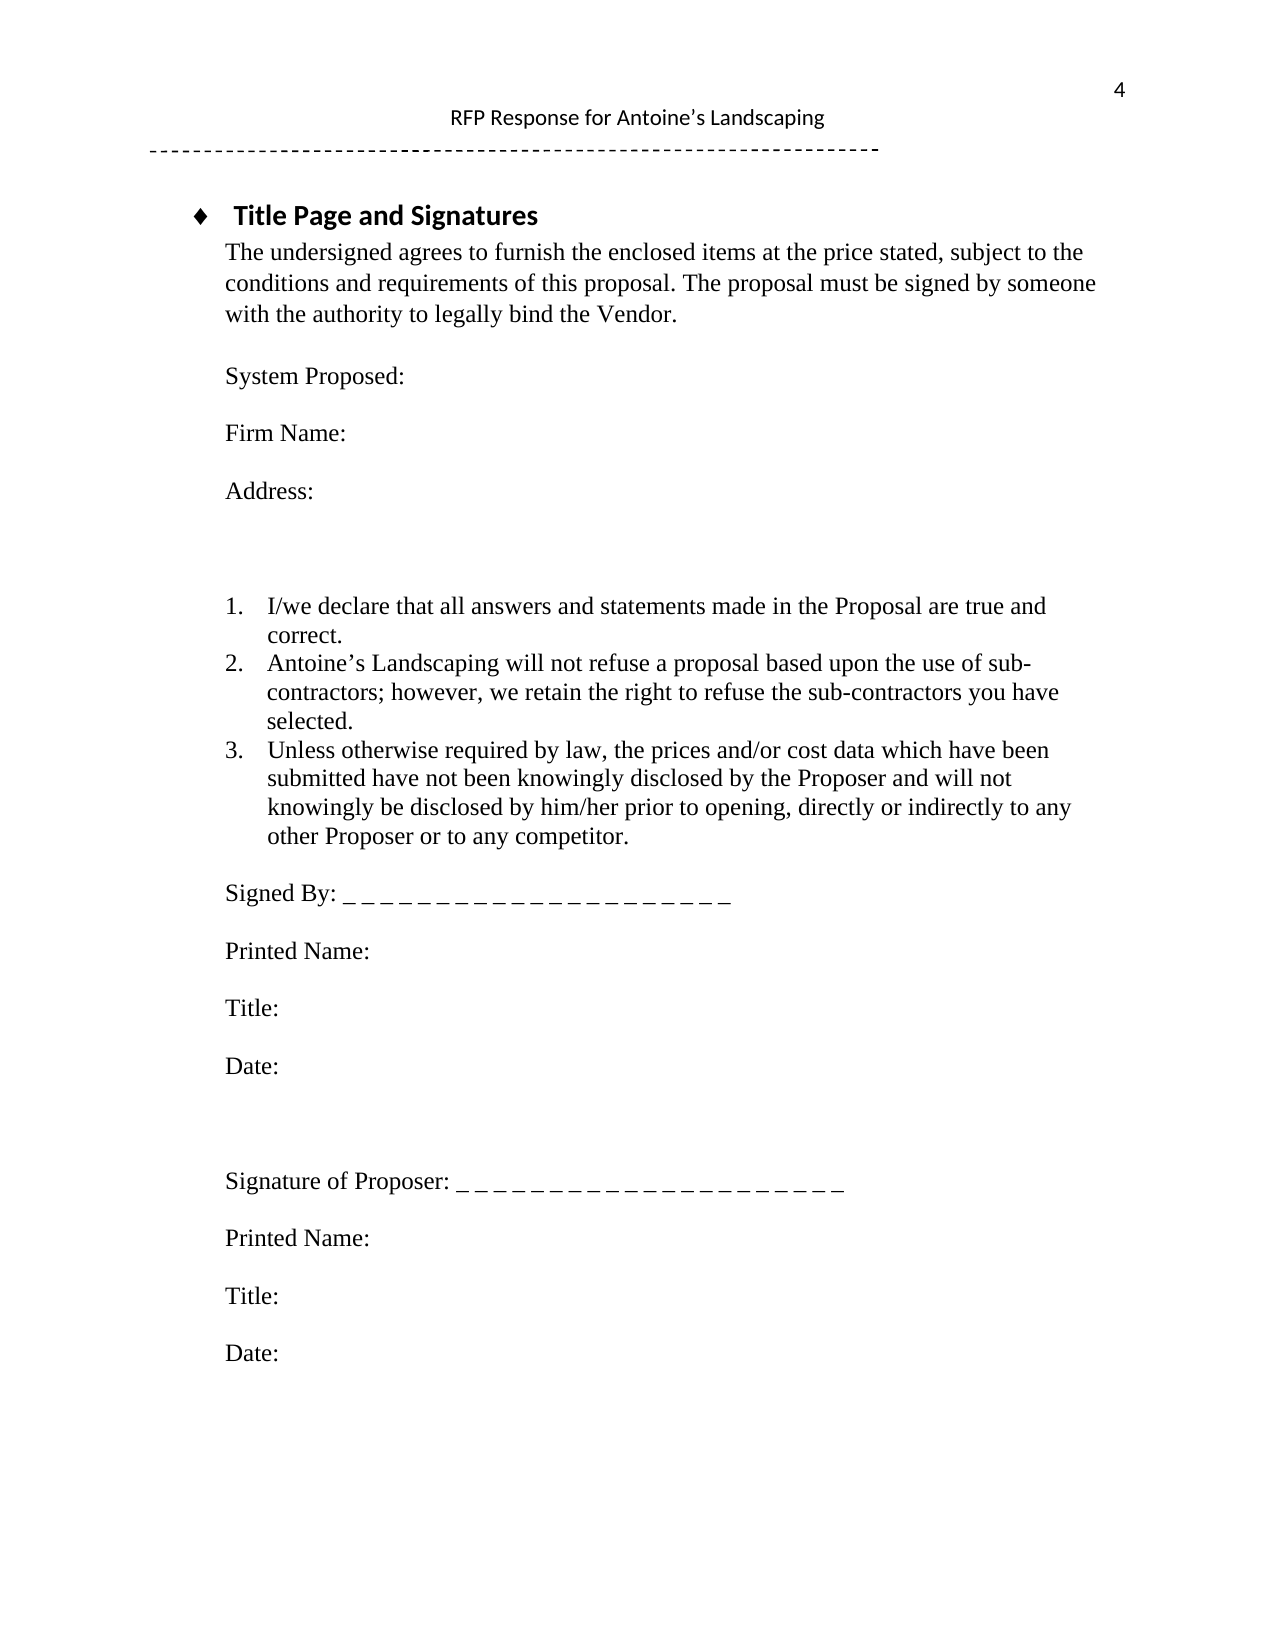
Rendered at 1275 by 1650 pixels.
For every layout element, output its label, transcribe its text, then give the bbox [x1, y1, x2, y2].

list Printed Name: [225, 936, 1125, 965]
list Unless otherwise required by law, the prices and/or cost data which have been submitted have not been knowingly disclosed by the Proposer and will not knowingly be disclosed by him/her prior to opening, directly or indirectly to any other Proposer or to any competitor. [225, 735, 1125, 850]
list Address: [225, 476, 1125, 505]
list Firm Name: [225, 418, 1125, 447]
list I/we declare that all answers and statements made in the Proposal are true and correct. [225, 591, 1125, 648]
list Date: [225, 1338, 1125, 1367]
list Title Page and Signatures [192, 197, 1125, 234]
list The undersigned agrees to furnish the enclosed items at the price stated, subject to the conditions and requirements of this proposal. The proposal must be signed by someone with the authority to legally bind the Vendor. [225, 237, 1125, 328]
list Antoine’s Landscaping will not refuse a proposal based upon the use of sub-contractors; however, we retain the right to refuse the sub-contractors you have selected. [225, 648, 1125, 735]
list Signature of Proposer: _ _ _ _ _ _ _ _ _ _ _ _ _ _ _ _ _ _ _ _ _ [225, 1166, 1125, 1195]
list Title: [225, 993, 1125, 1022]
list System Proposed: [225, 361, 1125, 390]
list Printed Name: [225, 1223, 1125, 1252]
list Signed By: _ _ _ _ _ _ _ _ _ _ _ _ _ _ _ _ _ _ _ _ _ [225, 878, 1125, 907]
list Title: [225, 1281, 1125, 1310]
list Date: [225, 1051, 1125, 1080]
